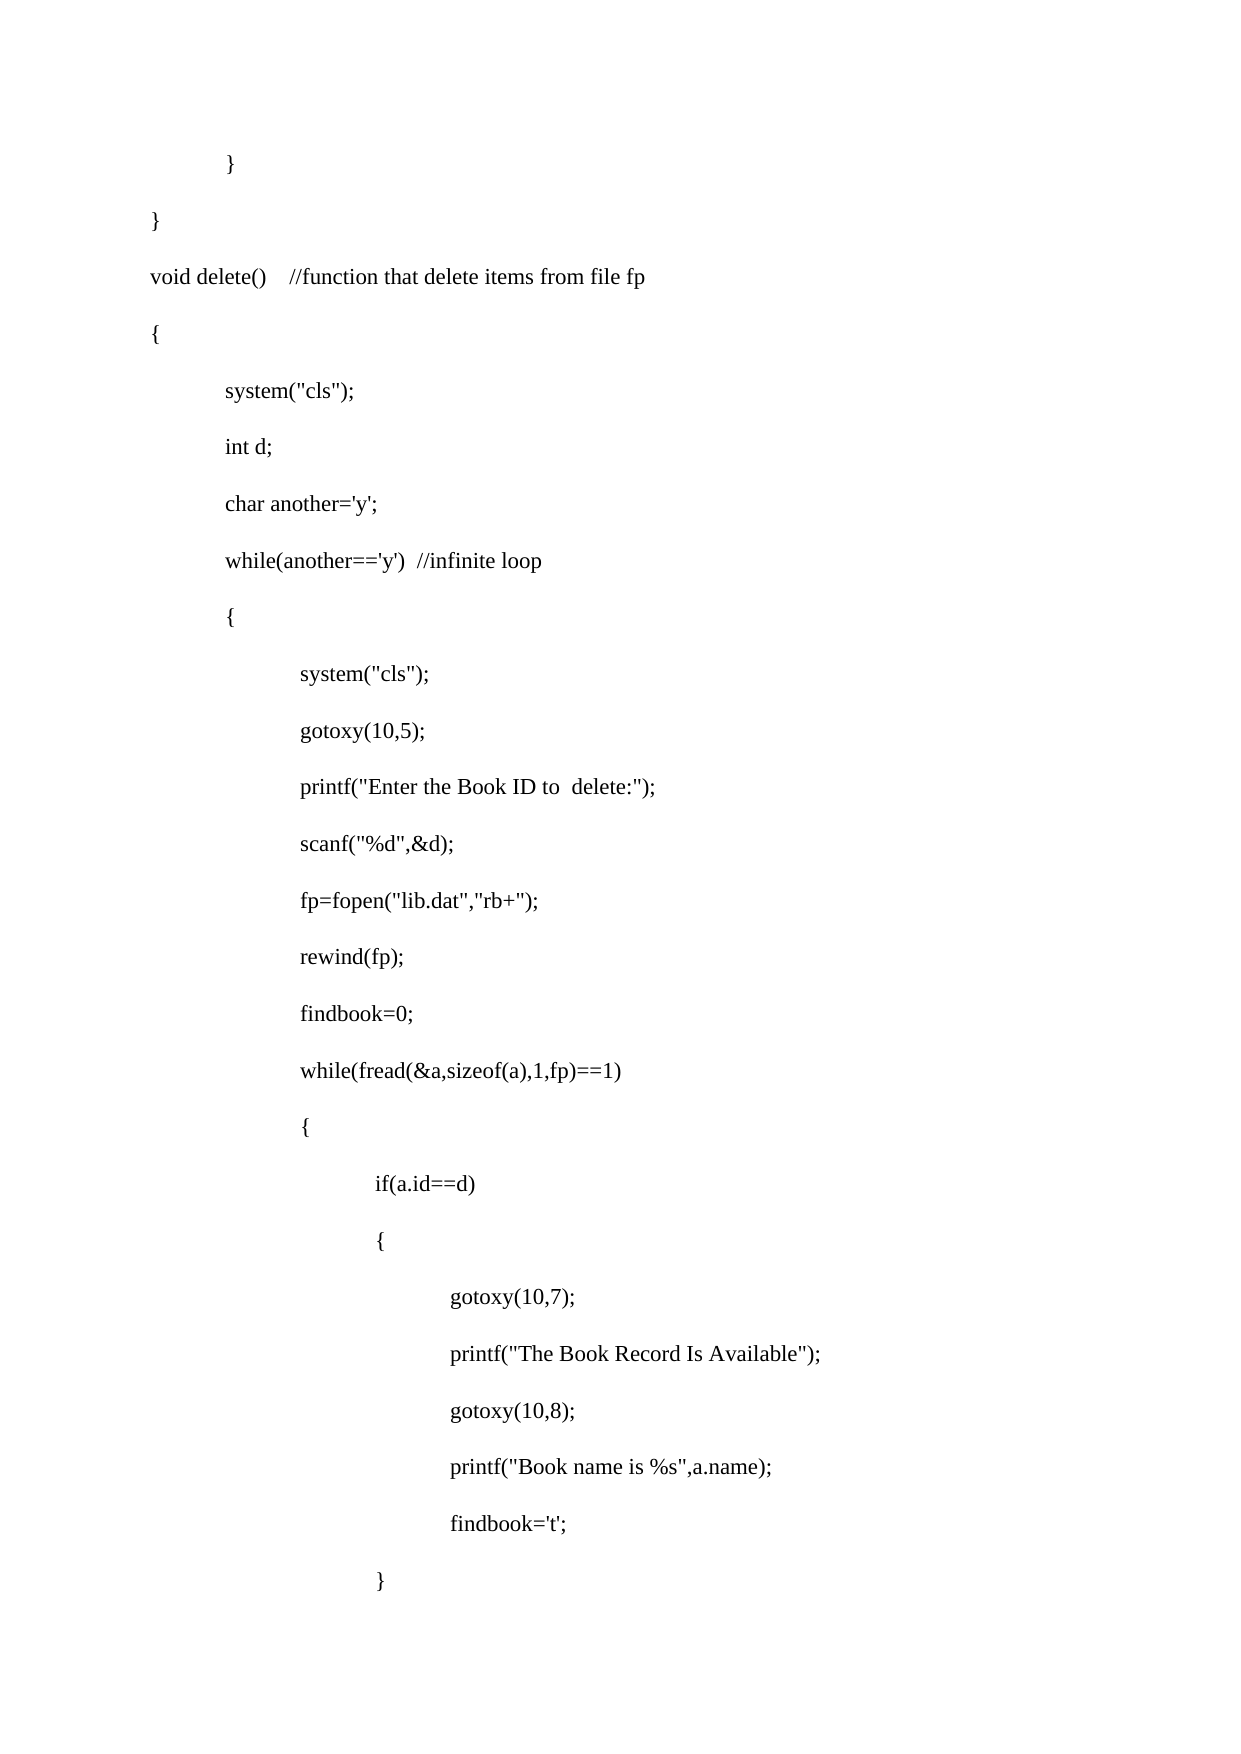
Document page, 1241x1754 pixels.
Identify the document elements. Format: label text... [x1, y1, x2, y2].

text fp=fopen("lib.dat","rb+"); [150, 887, 1090, 913]
text char another='y'; [150, 490, 1090, 516]
text void delete() //function that delete items from file fp [150, 263, 1090, 290]
text { [150, 603, 1090, 630]
text findbook='t'; [150, 1510, 1090, 1536]
text } [150, 150, 1090, 176]
text system("cls"); [150, 377, 1090, 403]
text gotoxy(10,5); [150, 717, 1090, 743]
text rewind(fp); [150, 943, 1090, 970]
text while(another=='y') //infinite loop [150, 547, 1090, 573]
text gotoxy(10,8); [150, 1397, 1090, 1423]
text findbook=0; [150, 1000, 1090, 1026]
text printf("Book name is %s",a.name); [150, 1453, 1090, 1480]
text gotoxy(10,7); [150, 1283, 1090, 1310]
text printf("Enter the Book ID to delete:"); [150, 773, 1090, 800]
text { [150, 1227, 1090, 1253]
text scanf("%d",&d); [150, 830, 1090, 856]
text int d; [150, 433, 1090, 460]
text if(a.id==d) [150, 1170, 1090, 1196]
text printf("The Book Record Is Available"); [150, 1340, 1090, 1366]
text } [150, 207, 1090, 233]
text } [150, 1567, 1090, 1593]
text { [150, 1113, 1090, 1140]
text { [150, 320, 1090, 346]
text system("cls"); [150, 660, 1090, 686]
text while(fread(&a,sizeof(a),1,fp)==1) [150, 1057, 1090, 1083]
